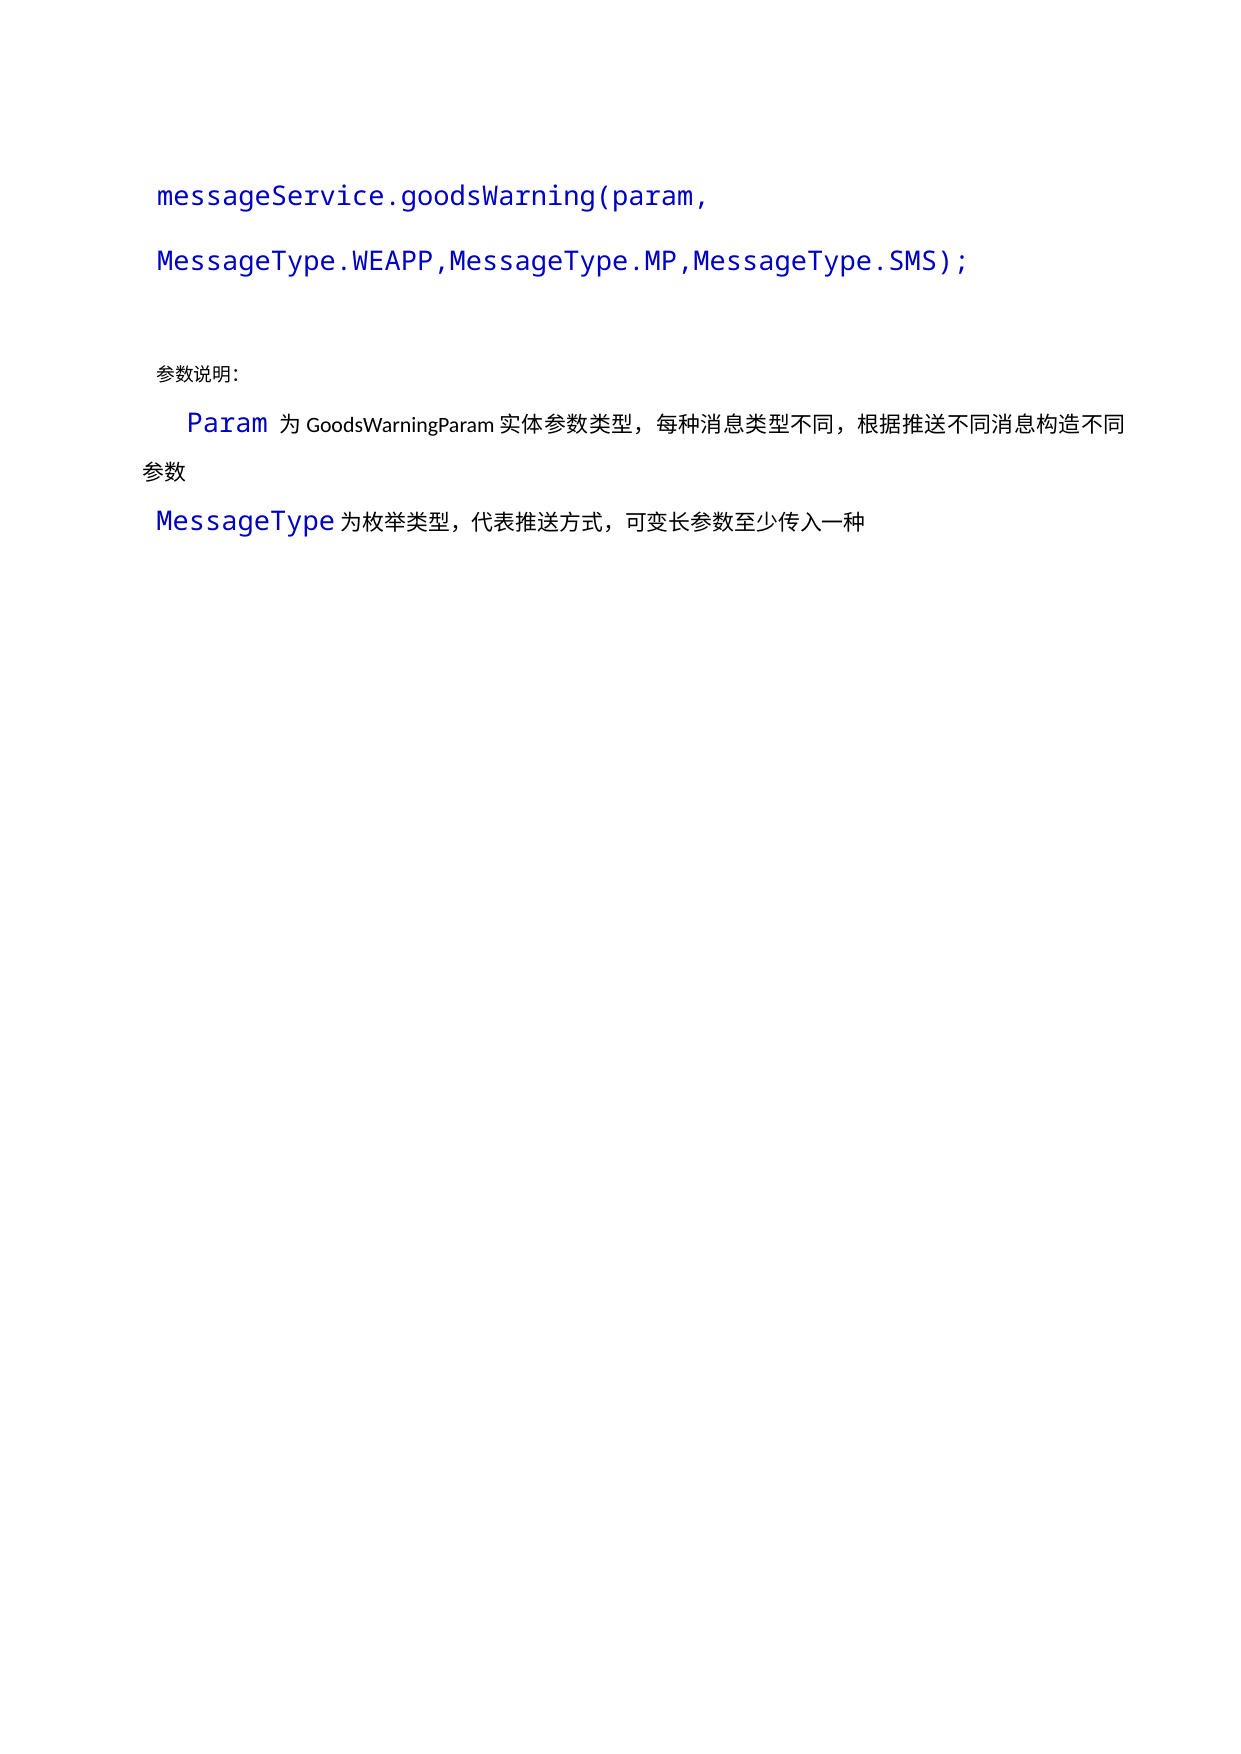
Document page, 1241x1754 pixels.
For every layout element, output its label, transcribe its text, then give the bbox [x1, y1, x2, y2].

text Param 为GoodsWarningParam实体参数类型，每种消息类型不同，根据推送不同消息构造不同参数 [143, 389, 1128, 487]
list messageService.goodsWarning(param, MessageType.WEAPP,MessageType.MP,MessageType.SMS); [157, 162, 1128, 292]
text MessageType为枚举类型，代表推送方式，可变长参数至少传入一种 [134, 487, 1128, 552]
text 参数说明： [134, 357, 1128, 389]
